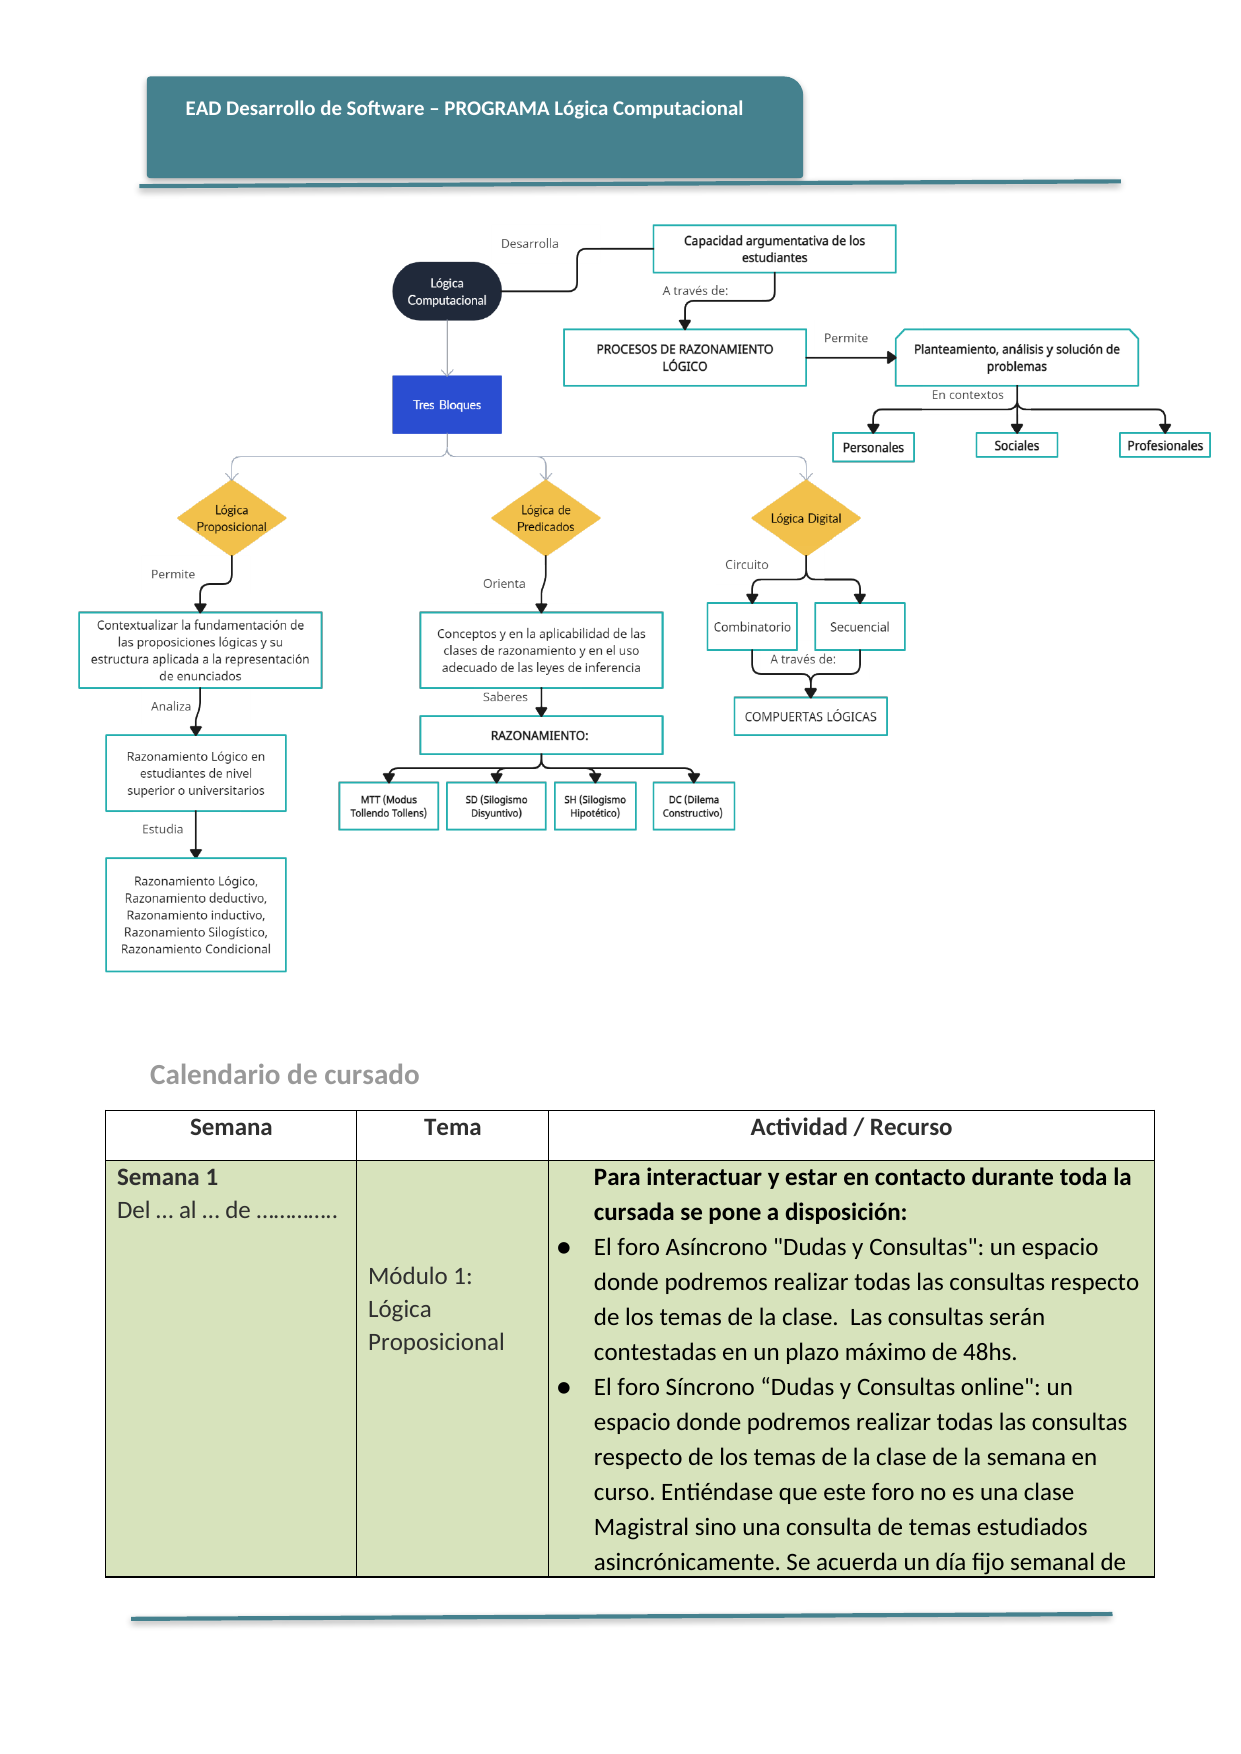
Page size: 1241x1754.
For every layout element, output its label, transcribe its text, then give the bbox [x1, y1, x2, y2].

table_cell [549, 1161, 1154, 1576]
text Calendario de cursado [150, 1056, 1107, 1092]
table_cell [106, 1161, 356, 1576]
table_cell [357, 1161, 548, 1576]
table_header Actividad / Recurso [549, 1111, 1154, 1160]
picture [61, 206, 1228, 990]
table_header Tema [357, 1111, 548, 1160]
table_header Semana [106, 1111, 356, 1160]
